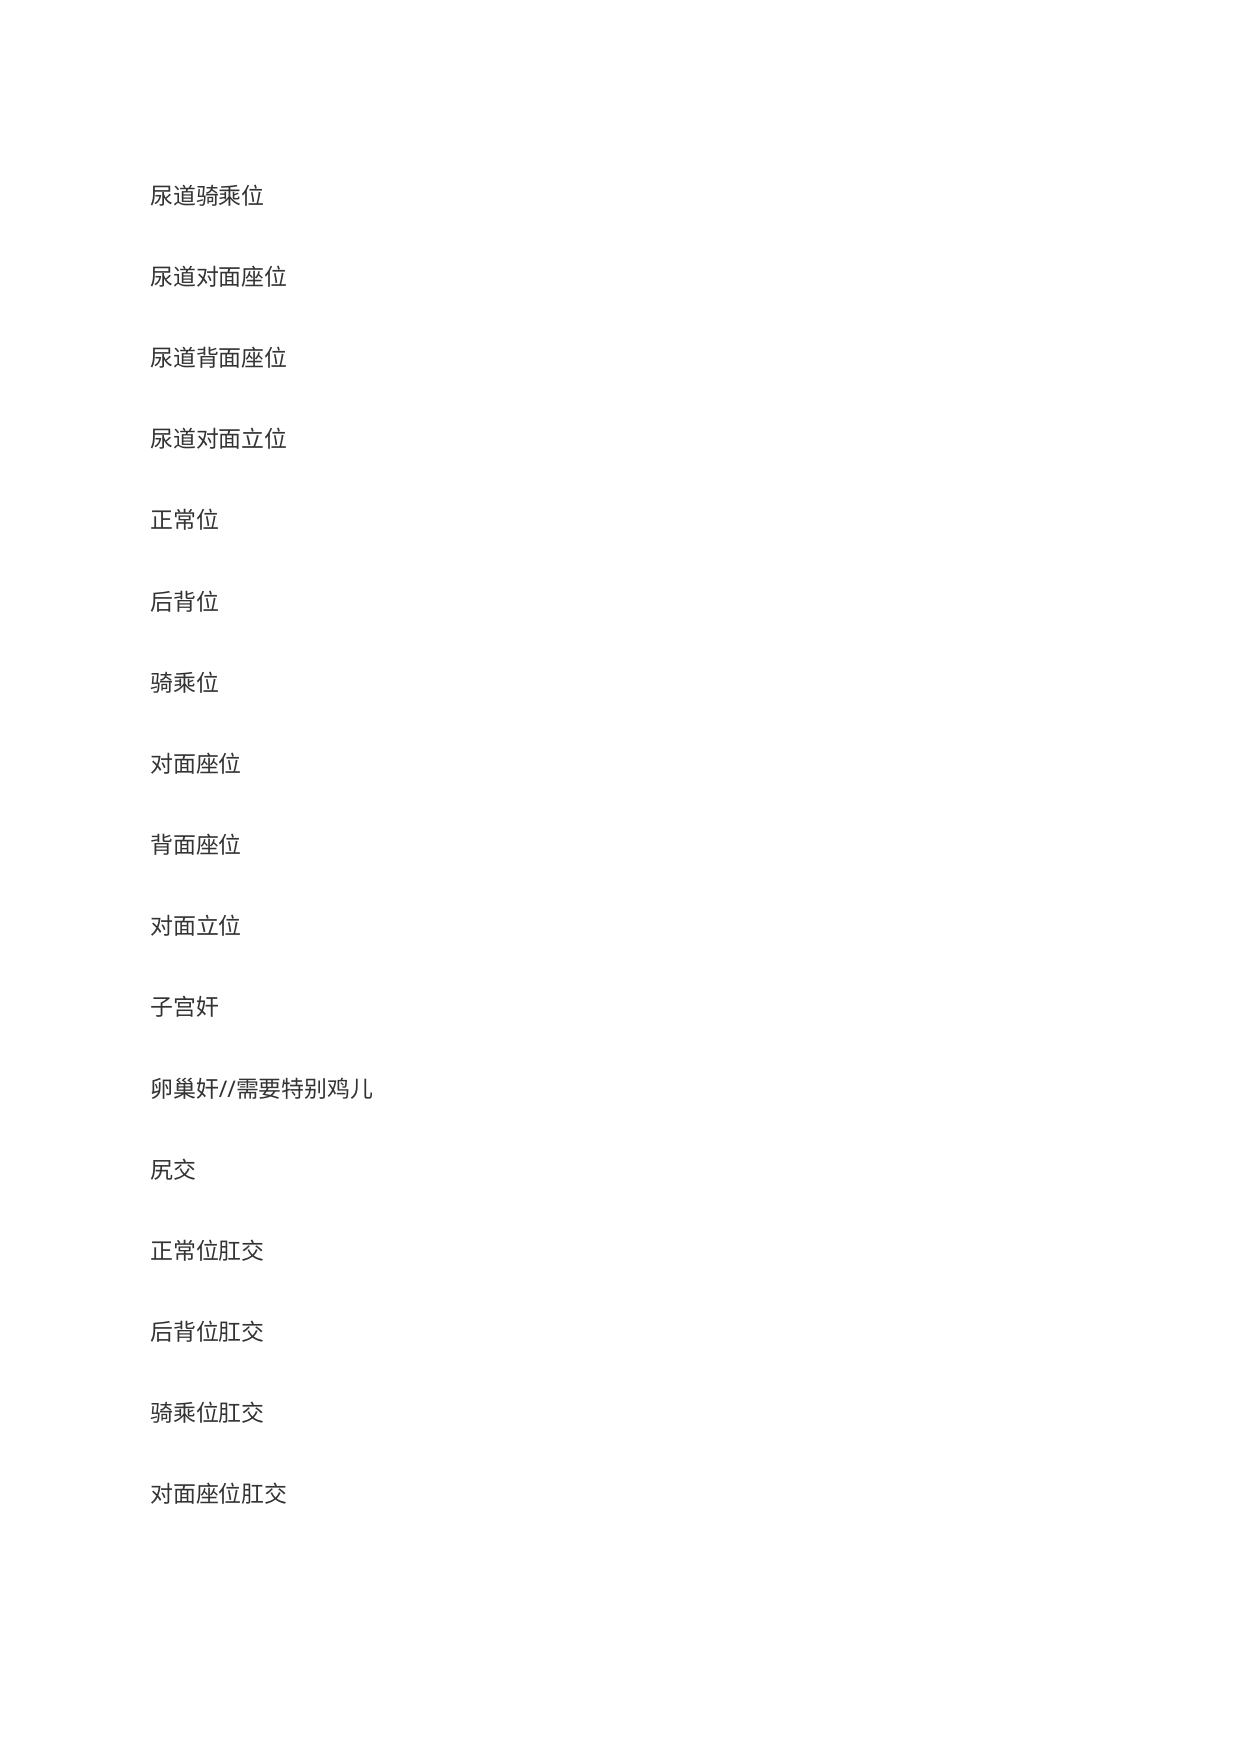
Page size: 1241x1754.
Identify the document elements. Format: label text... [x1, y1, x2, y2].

text 对面立位 [150, 892, 1090, 957]
text 卵巢奸//需要特别鸡儿 [150, 1054, 1090, 1119]
text 背面座位 [150, 811, 1090, 876]
text 尻交 [150, 1136, 1090, 1201]
text 后背位肛交 [150, 1298, 1090, 1363]
text 对面座位 [150, 730, 1090, 795]
text 骑乘位 [150, 649, 1090, 714]
text 正常位肛交 [150, 1217, 1090, 1282]
text 尿道骑乘位 [150, 162, 1090, 227]
text 尿道对面立位 [150, 405, 1090, 470]
text 子宫奸 [150, 973, 1090, 1038]
text 骑乘位肛交 [150, 1379, 1090, 1444]
text 尿道背面座位 [150, 324, 1090, 389]
text 对面座位肛交 [150, 1460, 1090, 1525]
text 正常位 [150, 487, 1090, 552]
text 后背位 [150, 568, 1090, 633]
text 尿道对面座位 [150, 243, 1090, 308]
